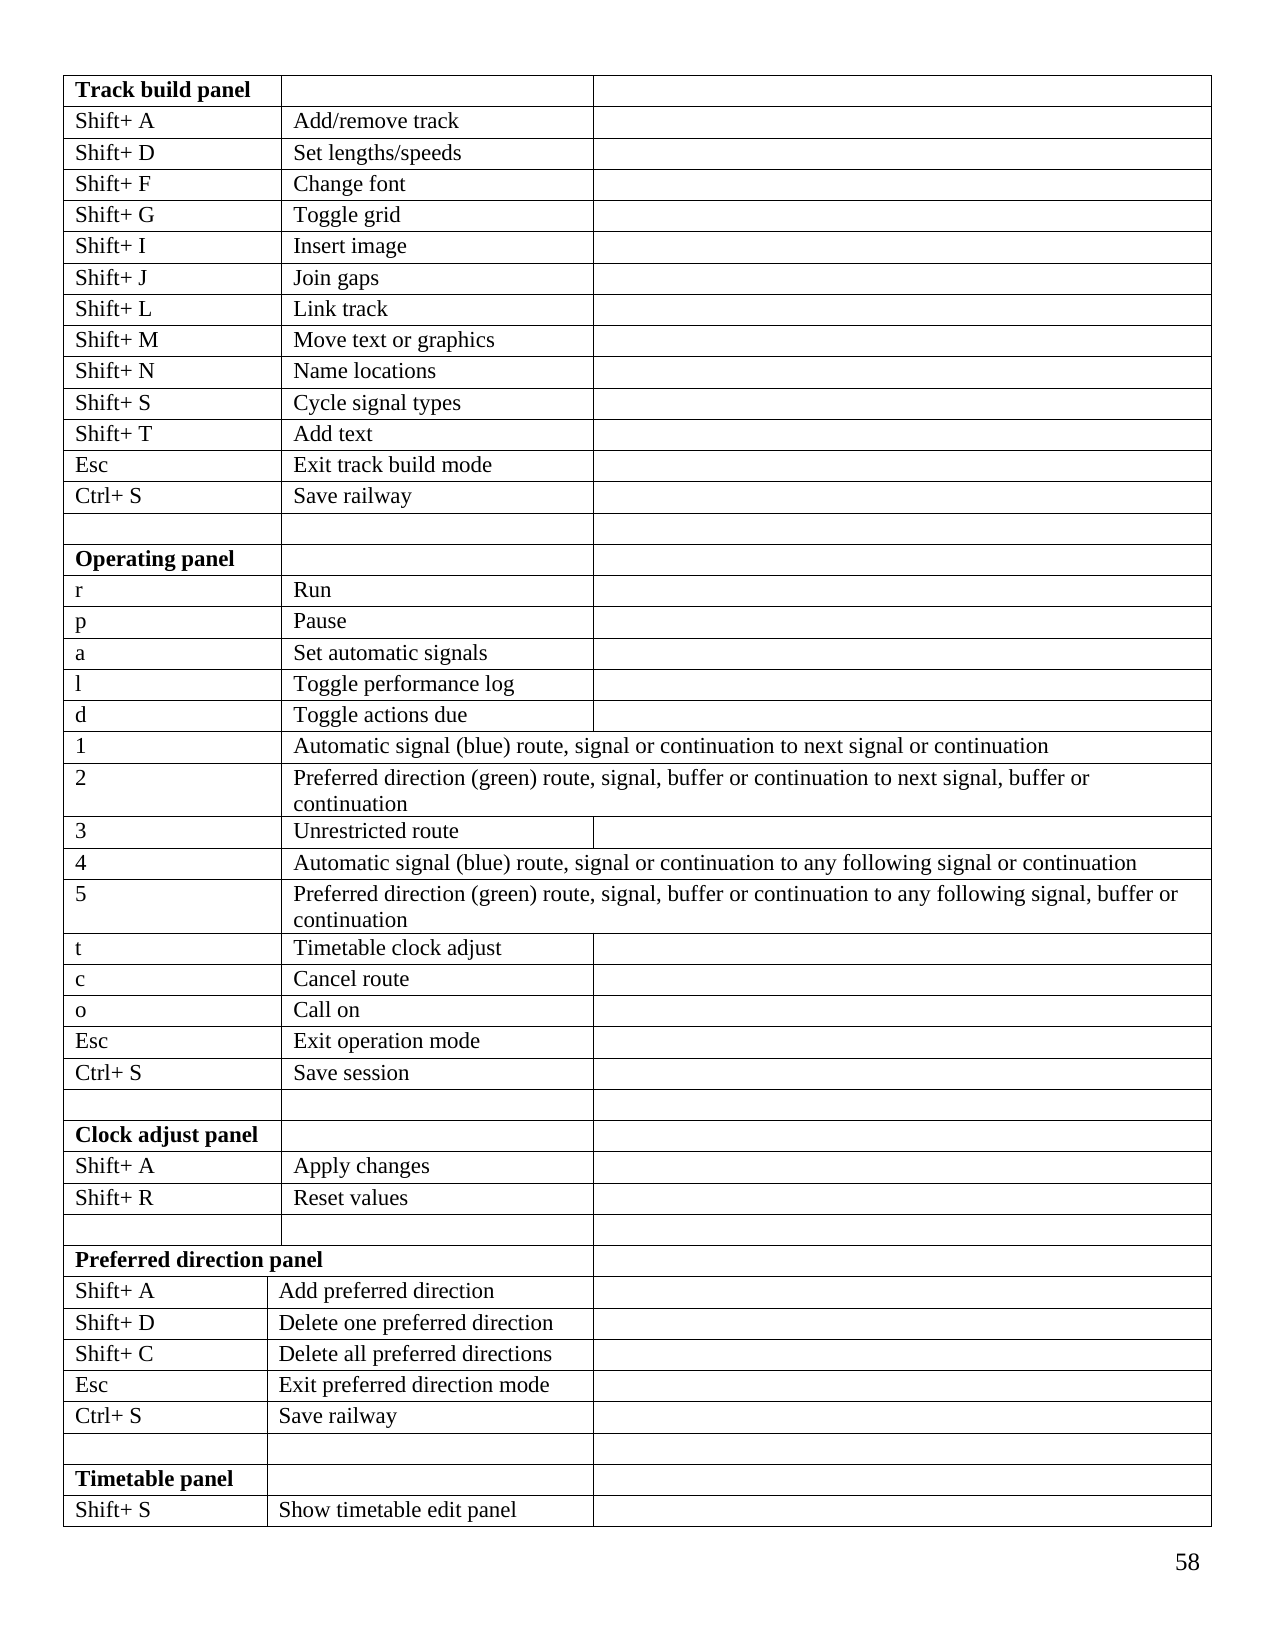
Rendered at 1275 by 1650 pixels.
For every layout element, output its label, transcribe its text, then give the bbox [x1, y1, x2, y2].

table_cell Timetable panel [64, 1465, 267, 1495]
table_cell [594, 389, 1211, 419]
table_cell Move text or graphics [282, 326, 593, 356]
table_cell Join gaps [282, 264, 593, 294]
table_cell Run [282, 576, 593, 606]
table_cell Shift+ T [64, 420, 281, 450]
table_cell [64, 1215, 281, 1245]
table_cell Save session [282, 1059, 593, 1089]
table_cell [594, 326, 1211, 356]
table_cell Add/remove track [282, 107, 593, 137]
table_cell Delete one preferred direction [268, 1309, 593, 1339]
table_cell [594, 1246, 1211, 1276]
table_cell [594, 1402, 1211, 1432]
table_cell Shift+ G [64, 201, 281, 231]
table_cell Shift+ F [64, 170, 281, 200]
table_cell Automatic signal (blue) route, signal or continuation to any following signal or continuation [282, 849, 1211, 879]
table_cell Preferred direction panel [64, 1246, 593, 1276]
table_cell [594, 701, 1211, 731]
table_cell 3 [64, 817, 281, 847]
table_cell [282, 1121, 593, 1151]
table_cell Cancel route [282, 965, 593, 995]
table_cell Add preferred direction [268, 1277, 593, 1307]
table_cell Save railway [268, 1402, 593, 1432]
table_cell Track build panel [64, 76, 281, 106]
table_cell Esc [64, 451, 281, 481]
table_cell [282, 514, 593, 544]
table_cell Ctrl+ S [64, 482, 281, 512]
table_cell p [64, 607, 281, 637]
table_cell [594, 607, 1211, 637]
table_cell Ctrl+ S [64, 1402, 267, 1432]
table_cell Shift+ L [64, 295, 281, 325]
table_cell [594, 545, 1211, 575]
table_cell Cycle signal types [282, 389, 593, 419]
table_cell Reset values [282, 1184, 593, 1214]
table_cell [282, 76, 593, 106]
table_cell [594, 1340, 1211, 1370]
table_cell [268, 1465, 593, 1495]
table_cell [594, 965, 1211, 995]
table_cell Toggle grid [282, 201, 593, 231]
table_cell Esc [64, 1371, 267, 1401]
table_cell [594, 1434, 1211, 1464]
table_cell Esc [64, 1027, 281, 1057]
table_cell [594, 357, 1211, 387]
table_cell Toggle actions due [282, 701, 593, 731]
table_cell Delete all preferred directions [268, 1340, 593, 1370]
table_cell Shift+ S [64, 389, 281, 419]
table_cell Shift+ N [64, 357, 281, 387]
table_cell [594, 1152, 1211, 1182]
table_cell [594, 76, 1211, 106]
table_cell o [64, 996, 281, 1026]
table_cell [64, 514, 281, 544]
table_cell Clock adjust panel [64, 1121, 281, 1151]
table_cell [594, 295, 1211, 325]
table_cell [268, 1434, 593, 1464]
table_cell [594, 1184, 1211, 1214]
table_cell Set lengths/speeds [282, 139, 593, 169]
table_cell [594, 576, 1211, 606]
table_cell [594, 996, 1211, 1026]
table_cell Shift+ M [64, 326, 281, 356]
table_cell Save railway [282, 482, 593, 512]
table_cell [594, 1090, 1211, 1120]
table_cell [594, 482, 1211, 512]
table_cell Toggle performance log [282, 670, 593, 700]
table_cell Shift+ R [64, 1184, 281, 1214]
table_cell d [64, 701, 281, 731]
table_cell Exit track build mode [282, 451, 593, 481]
table_cell [594, 139, 1211, 169]
table_cell [594, 514, 1211, 544]
table_cell [282, 1215, 593, 1245]
table_cell Timetable clock adjust [282, 934, 593, 964]
table_cell c [64, 965, 281, 995]
table_cell r [64, 576, 281, 606]
table_cell [594, 934, 1211, 964]
table_cell [594, 170, 1211, 200]
table_cell [594, 451, 1211, 481]
table_cell Exit operation mode [282, 1027, 593, 1057]
table_cell Shift+ I [64, 232, 281, 262]
table_cell Pause [282, 607, 593, 637]
table_cell Shift+ A [64, 107, 281, 137]
table_cell l [64, 670, 281, 700]
table_cell Preferred direction (green) route, signal, buffer or continuation to next signal, buffer or continuation [282, 764, 1211, 816]
table_cell Name locations [282, 357, 593, 387]
table_cell Insert image [282, 232, 593, 262]
table_cell Apply changes [282, 1152, 593, 1182]
table_cell [594, 201, 1211, 231]
table_cell [64, 1434, 267, 1464]
table_cell [594, 232, 1211, 262]
table_cell 5 [64, 880, 281, 932]
table_cell [594, 1277, 1211, 1307]
table_cell [594, 1121, 1211, 1151]
table_cell Link track [282, 295, 593, 325]
table_cell Shift+ D [64, 139, 281, 169]
table_cell Shift+ J [64, 264, 281, 294]
table_cell Automatic signal (blue) route, signal or continuation to next signal or continuation [282, 732, 1211, 762]
table_cell Show timetable edit panel [268, 1496, 593, 1526]
table_cell [594, 817, 1211, 847]
table_cell 1 [64, 732, 281, 762]
table_cell t [64, 934, 281, 964]
table_cell Change font [282, 170, 593, 200]
table_cell [282, 1090, 593, 1120]
table_cell Preferred direction (green) route, signal, buffer or continuation to any following signal, buffer or continuation [282, 880, 1211, 932]
table_cell a [64, 639, 281, 669]
table_cell [594, 1465, 1211, 1495]
table_cell [594, 1496, 1211, 1526]
table_cell Shift+ A [64, 1277, 267, 1307]
table_cell 2 [64, 764, 281, 816]
table_cell Call on [282, 996, 593, 1026]
table_cell Exit preferred direction mode [268, 1371, 593, 1401]
table_cell [64, 1090, 281, 1120]
table_cell [594, 1309, 1211, 1339]
table_cell [594, 639, 1211, 669]
table_cell Shift+ A [64, 1152, 281, 1182]
table_cell [594, 420, 1211, 450]
table_cell [594, 1371, 1211, 1401]
table_cell [594, 670, 1211, 700]
table_cell [594, 1059, 1211, 1089]
table_cell Shift+ S [64, 1496, 267, 1526]
table_cell Operating panel [64, 545, 281, 575]
table_cell [282, 545, 593, 575]
table_cell Unrestricted route [282, 817, 593, 847]
table_cell Set automatic signals [282, 639, 593, 669]
table_cell Add text [282, 420, 593, 450]
table_cell Shift+ D [64, 1309, 267, 1339]
table_cell Shift+ C [64, 1340, 267, 1370]
table_cell [594, 107, 1211, 137]
table_cell 4 [64, 849, 281, 879]
table_cell [594, 1215, 1211, 1245]
table_cell [594, 1027, 1211, 1057]
table_cell Ctrl+ S [64, 1059, 281, 1089]
table_cell [594, 264, 1211, 294]
